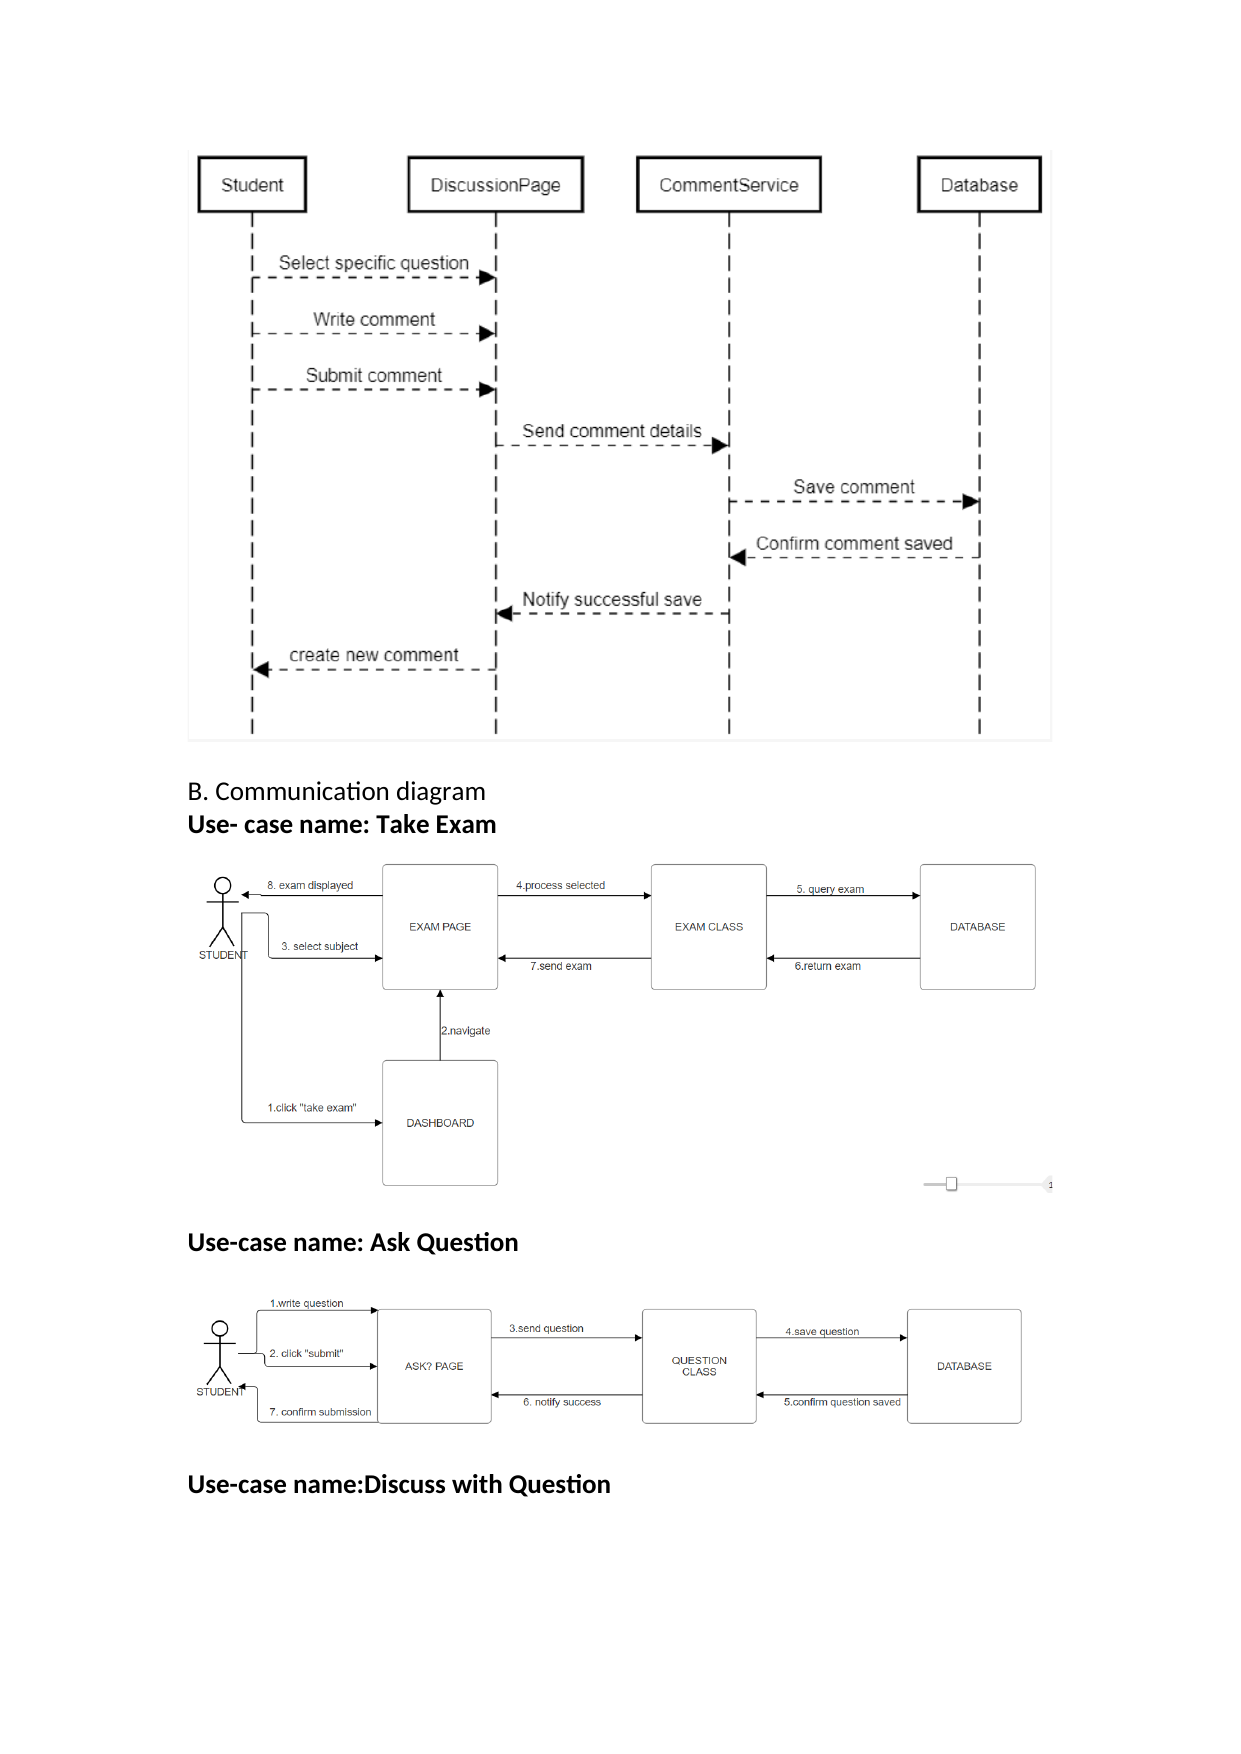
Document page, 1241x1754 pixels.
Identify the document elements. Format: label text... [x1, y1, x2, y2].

picture [187, 150, 1053, 742]
list Use-case name:Discuss with Question [187, 1468, 1053, 1501]
picture [187, 840, 1053, 1193]
picture [187, 1258, 1053, 1468]
list Use-case name: Ask Question [187, 1226, 1053, 1258]
list Communication diagram [187, 774, 1053, 808]
list Use- case name: Take Exam [187, 808, 1053, 840]
